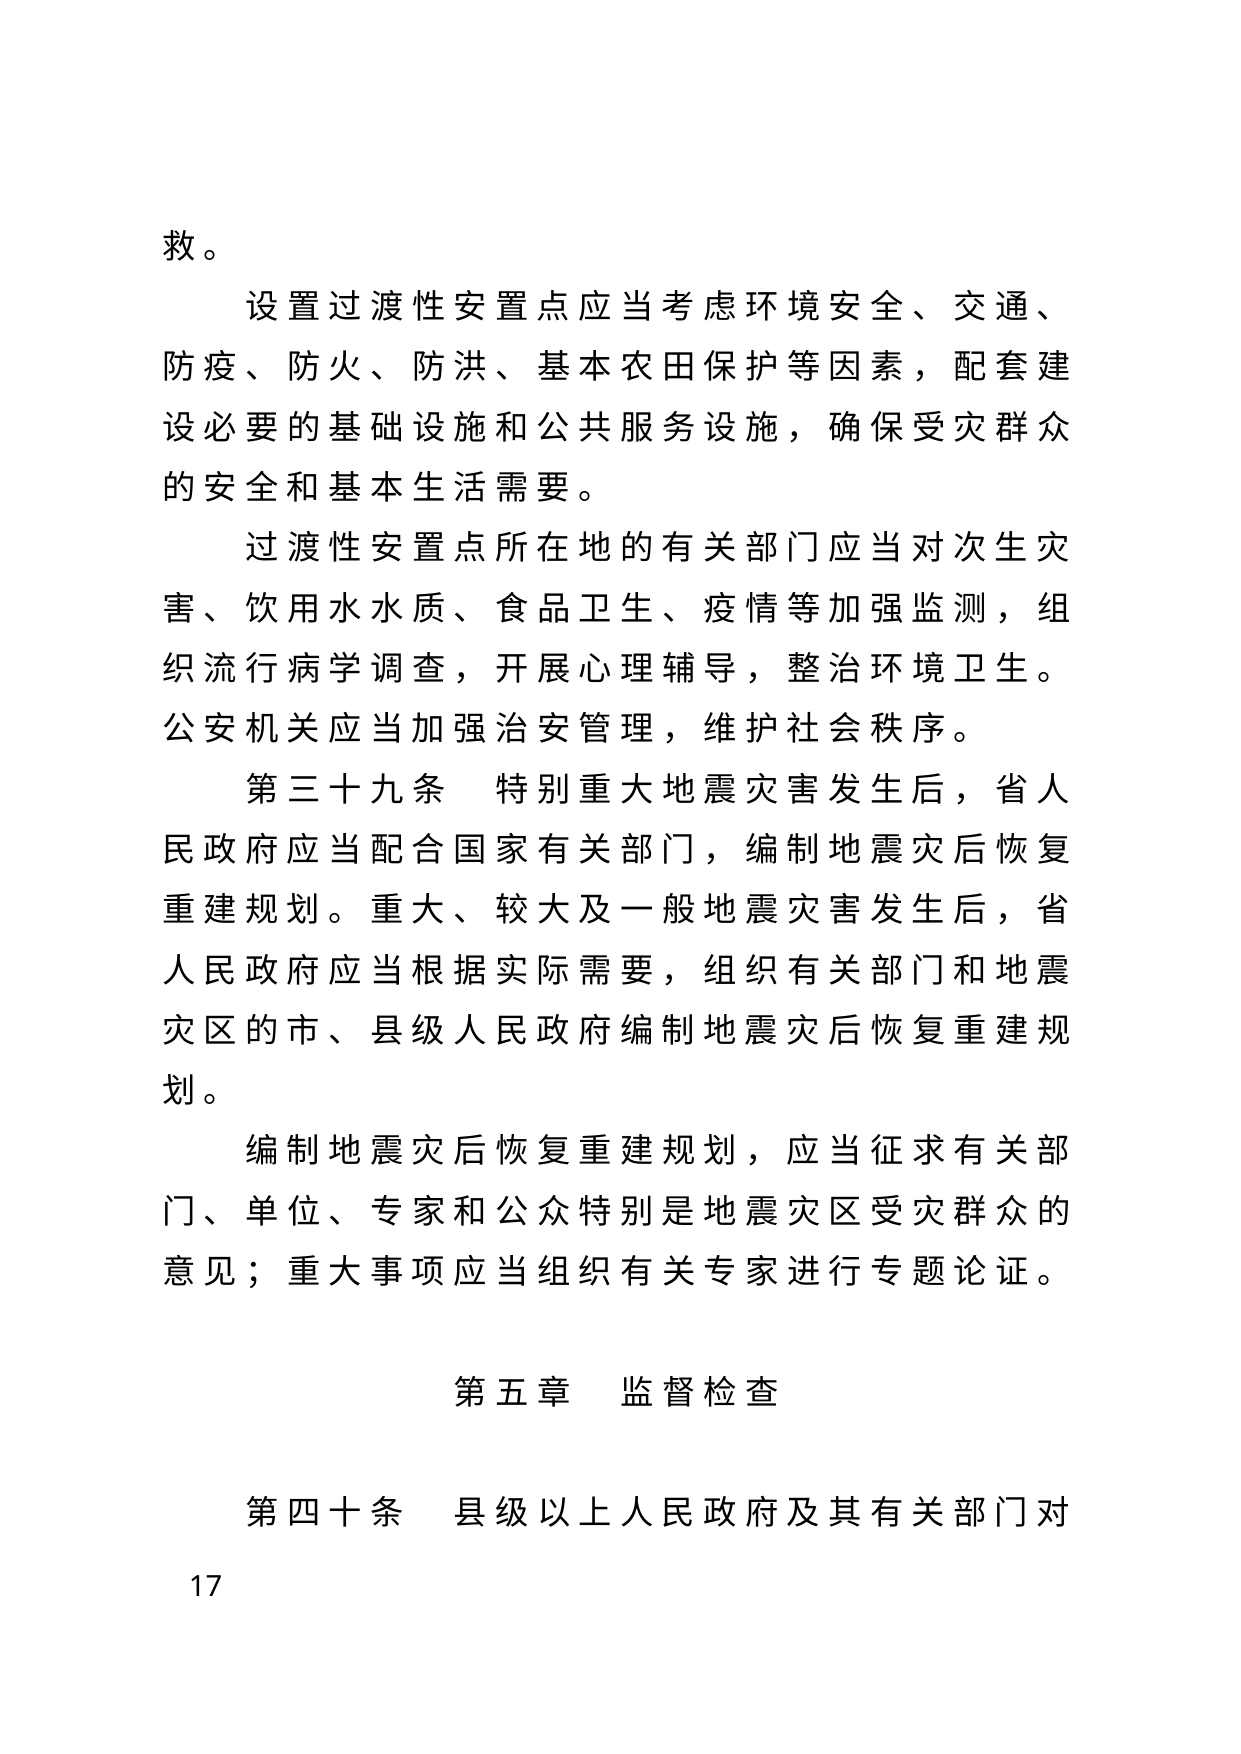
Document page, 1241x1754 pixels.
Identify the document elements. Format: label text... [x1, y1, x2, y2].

text 第五章 监督检查 [162, 1359, 1078, 1420]
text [162, 213, 1078, 274]
text 设置过渡性安置点应当考虑环境安全、交通、防疫、防火、防洪、基本农田保护等因素，配套建设必要的基础设施和公共服务设施，确保受灾群众的安全和基本生活需要。 [162, 274, 1078, 515]
text 过渡性安置点所在地的有关部门应当对次生灾害、饮用水水质、食品卫生、疫情等加强监测，组织流行病学调查，开展心理辅导，整治环境卫生。公安机关应当加强治安管理，维护社会秩序。 [162, 515, 1078, 756]
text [162, 1480, 1078, 1540]
text 第三十九条 特别重大地震灾害发生后，省人民政府应当配合国家有关部门，编制地震灾后恢复重建规划。重大、较大及一般地震灾害发生后，省人民政府应当根据实际需要，组织有关部门和地震灾区的市、县级人民政府编制地震灾后恢复重建规划。 [162, 756, 1078, 1118]
text 编制地震灾后恢复重建规划，应当征求有关部门、单位、专家和公众特别是地震灾区受灾群众的意见；重大事项应当组织有关专家进行专题论证。 [162, 1118, 1078, 1299]
